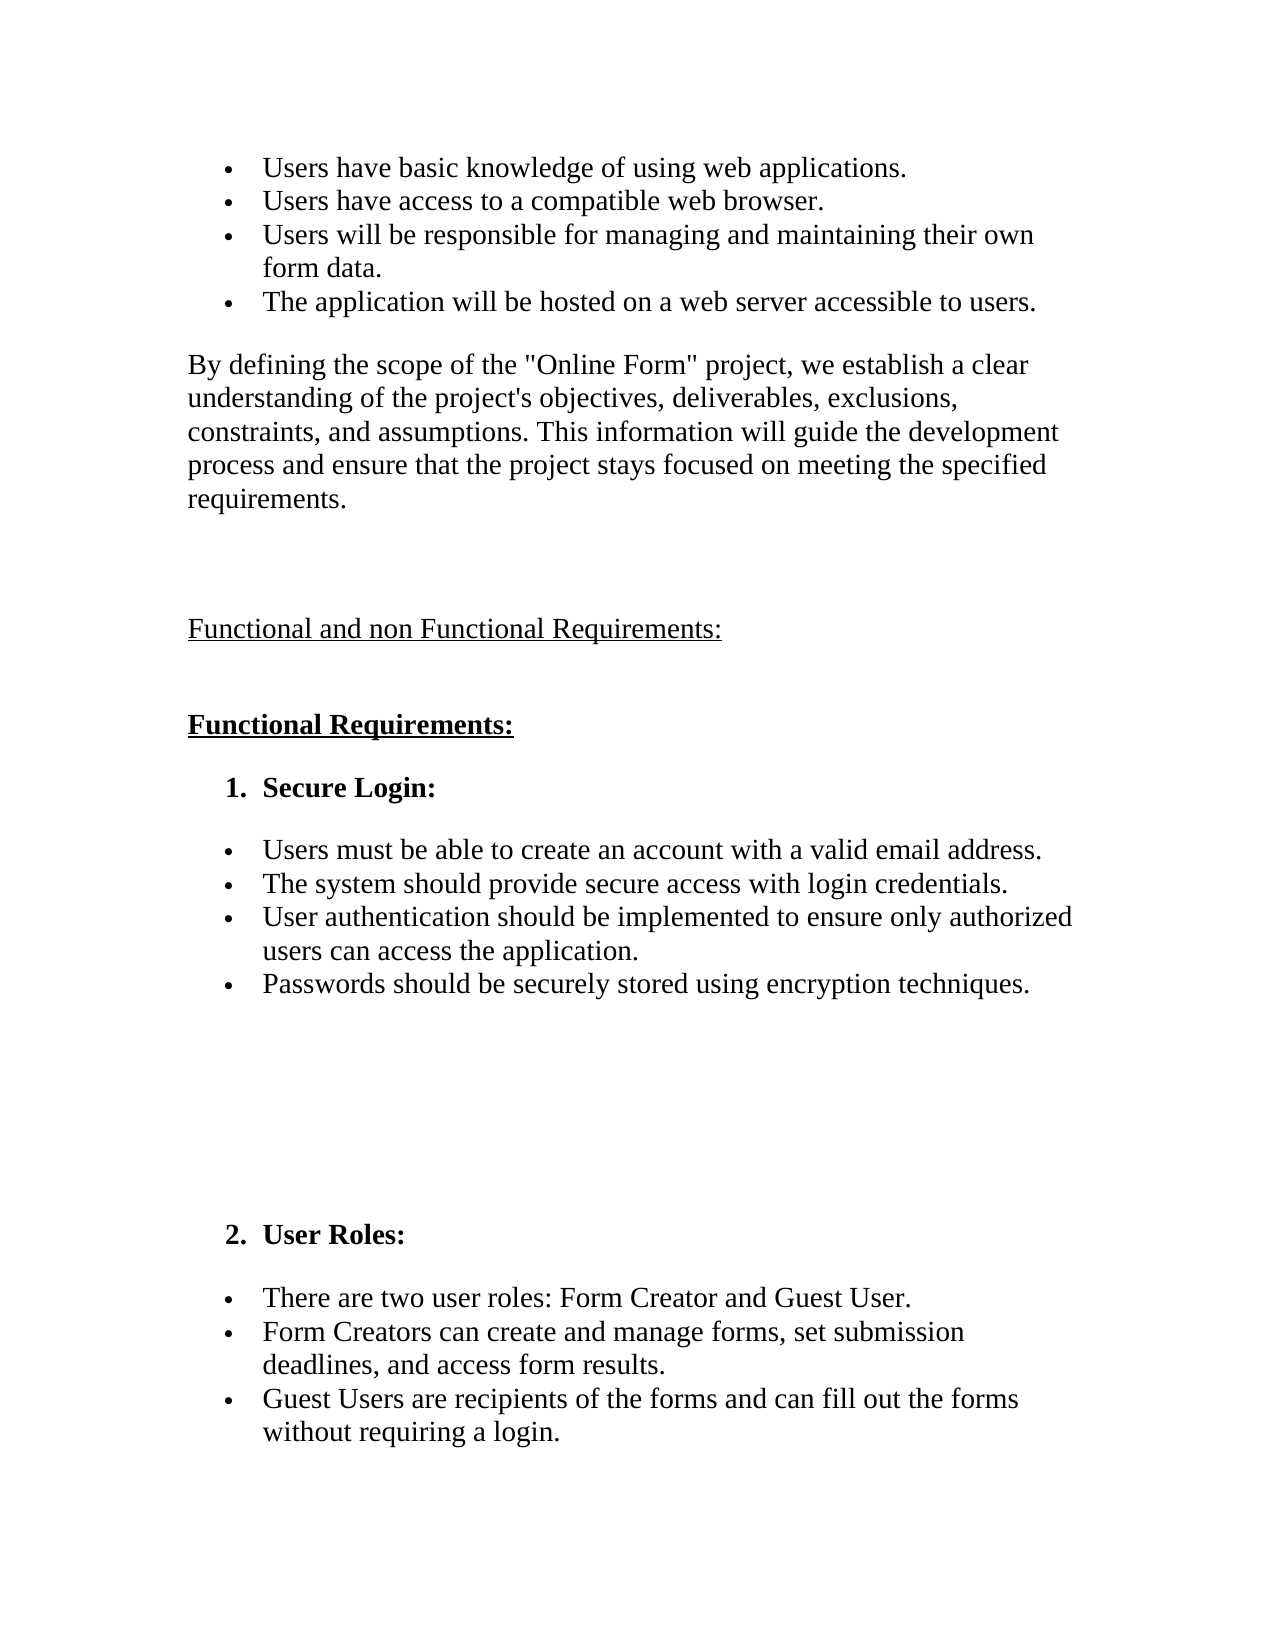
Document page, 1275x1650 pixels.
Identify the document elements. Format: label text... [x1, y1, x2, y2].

list Users have basic knowledge of using web applications. [225, 150, 1087, 183]
list The application will be hosted on a web server accessible to users. [225, 284, 1087, 318]
list The system should provide secure access with login credentials. [225, 866, 1087, 899]
text Functional Requirements: [187, 707, 1087, 741]
list User Roles: [225, 1217, 1087, 1251]
list There are two user roles: Form Creator and Guest User. [225, 1280, 1087, 1314]
text By defining the scope of the "Online Form" project, we establish a clear understanding of the project's objectives, deliverables, exclusions, constraints, and assumptions. This information will guide the development process and ensure that the project stays focused on meeting the specified requirements. [187, 347, 1087, 514]
list Users will be responsible for managing and maintaining their own form data. [225, 217, 1087, 284]
list Guest Users are recipients of the forms and can fill out the forms without requiring a login. [225, 1381, 1087, 1448]
text Functional and non Functional Requirements: [187, 611, 1087, 644]
list Users have access to a compatible web browser. [225, 183, 1087, 217]
list User authentication should be implemented to ensure only authorized users can access the application. [225, 899, 1087, 967]
list Secure Login: [225, 770, 1087, 803]
list Form Creators can create and manage forms, set submission deadlines, and access form results. [225, 1314, 1087, 1381]
list Users must be able to create an account with a valid email address. [225, 832, 1087, 866]
list Passwords should be securely stored using encryption techniques. [225, 967, 1087, 1000]
